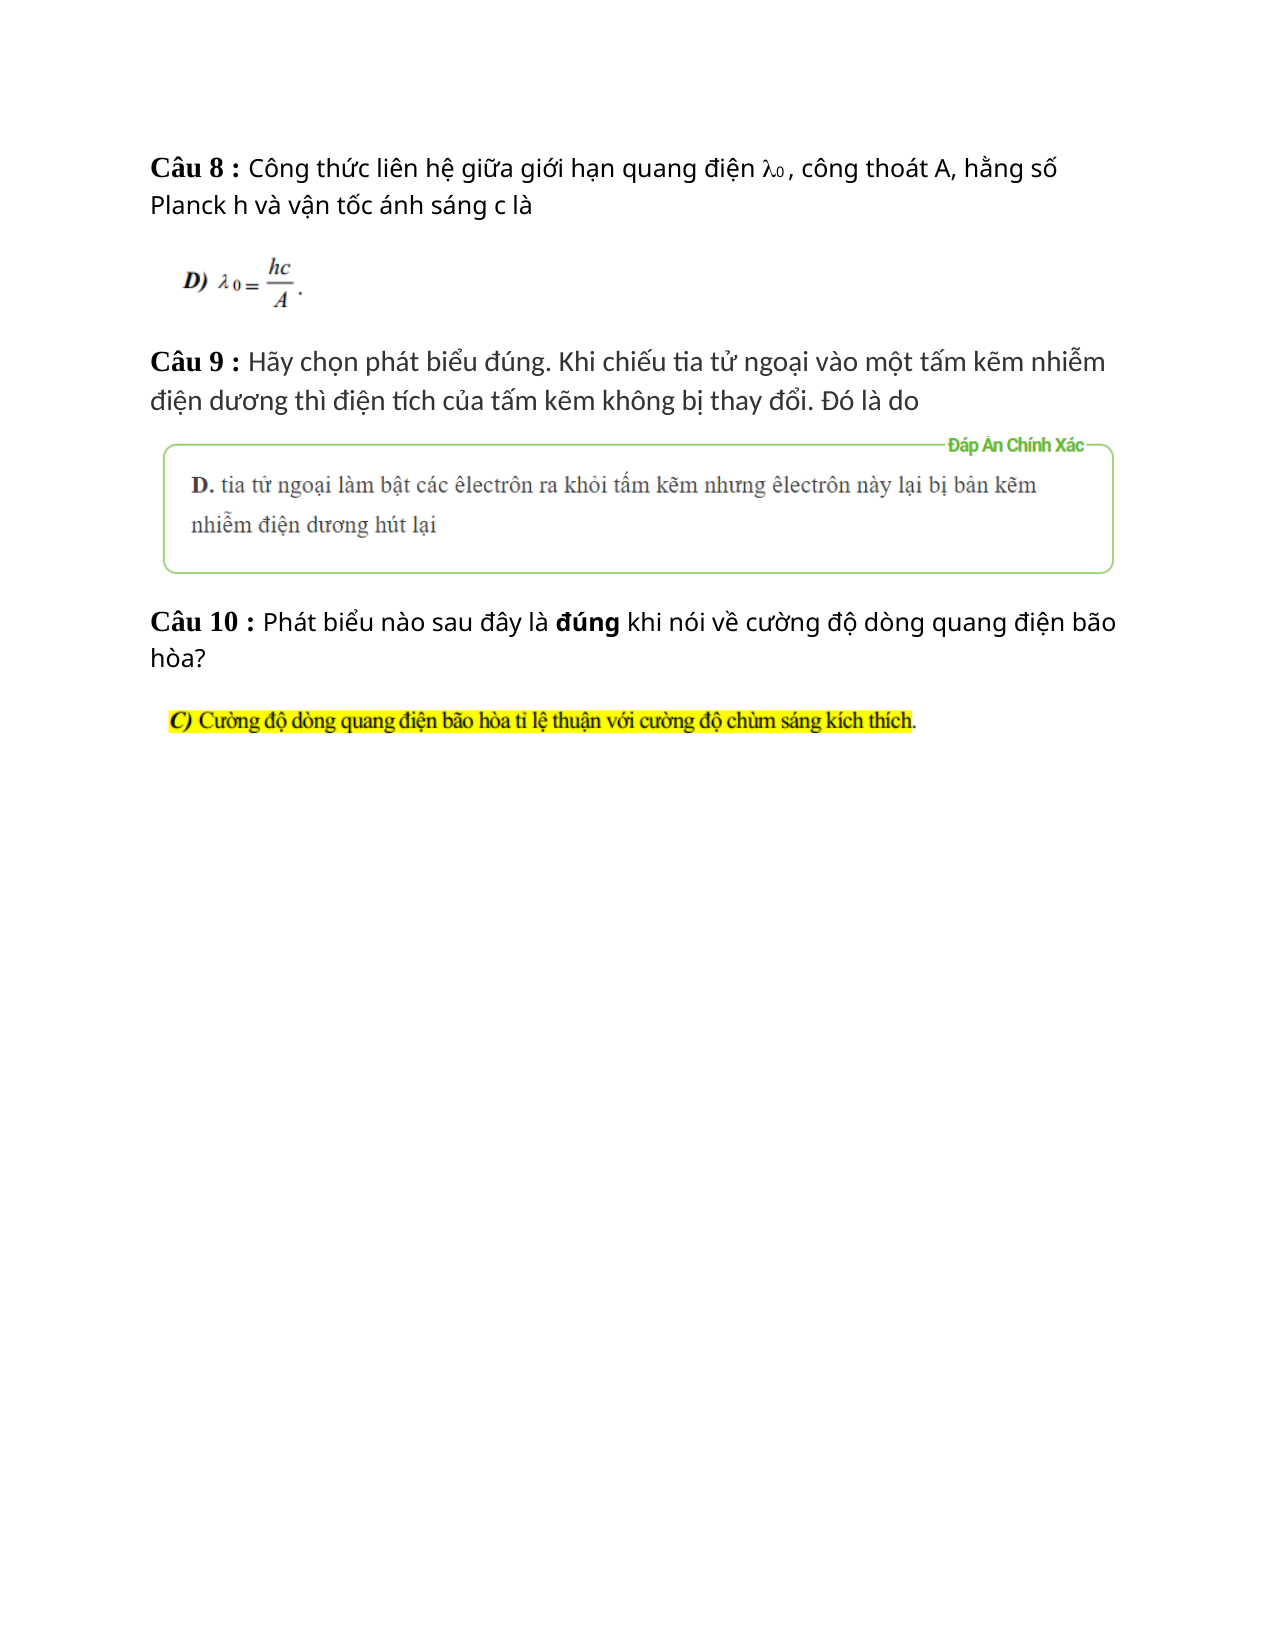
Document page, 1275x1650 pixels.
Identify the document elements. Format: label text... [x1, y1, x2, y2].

text Câu 8 : Công thức liên hệ giữa giới hạn quang điện 0 , công thoát A, hằng số Planck h và vận tốc ánh sáng c là [150, 150, 1125, 221]
picture [150, 436, 1125, 585]
text Câu 9 : Hãy chọn phát biểu đúng. Khi chiếu tia tử ngoại vào một tấm kẽm nhiễm điện dương thì điện tích của tấm kẽm không bị thay đổi. Đó là do [150, 343, 1125, 417]
picture [150, 240, 348, 325]
picture [150, 694, 951, 747]
text Câu 10 : Phát biểu nào sau đây là đúng khi nói về cường độ dòng quang điện bão hòa? [150, 604, 1125, 675]
